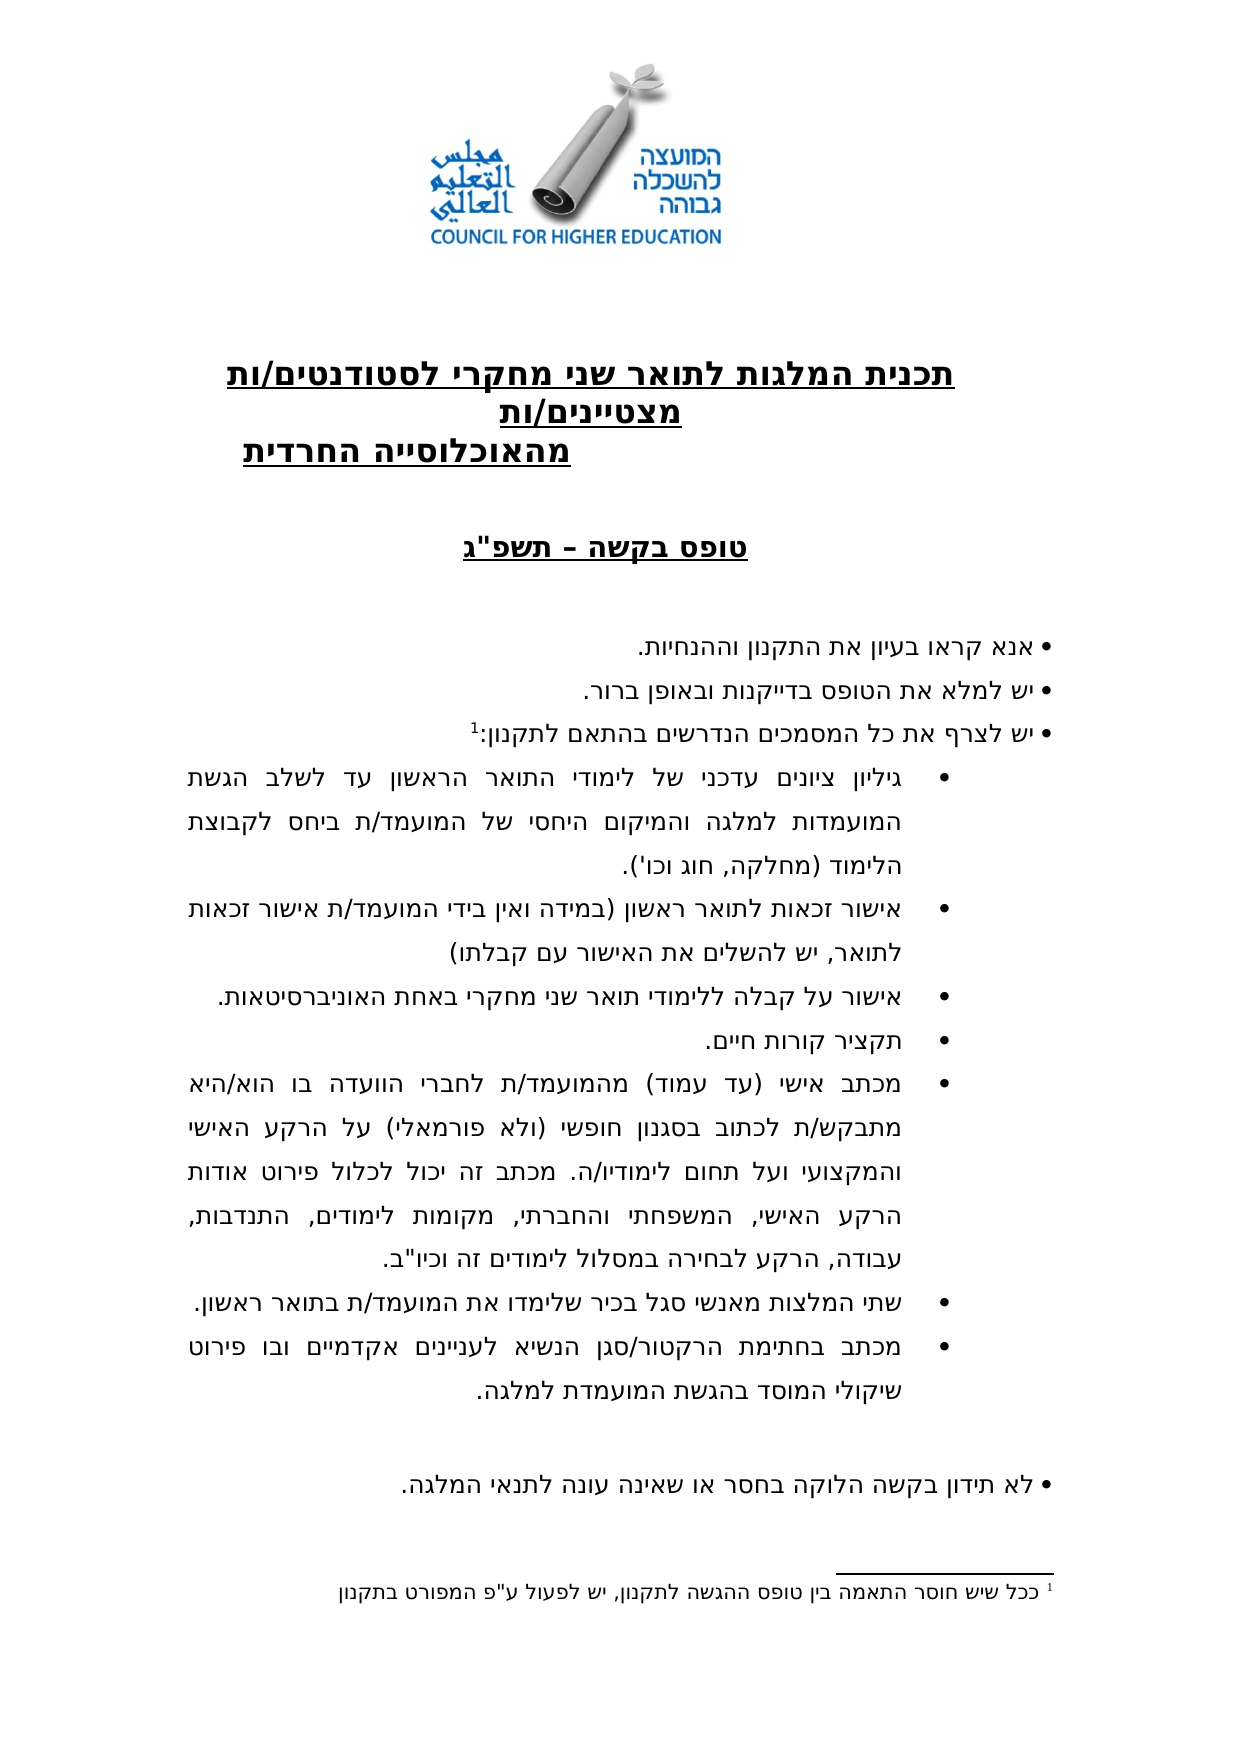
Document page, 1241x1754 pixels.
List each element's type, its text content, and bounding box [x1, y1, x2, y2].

picture [400, 29, 755, 277]
list גיליון ציונים עדכני של לימודי התואר הראשון עד לשלב הגשת המועמדות למלגה והמיקום היחסי של המועמד/ת ביחס לקבוצת הלימוד (מחלקה, חוג וכו'). [187, 763, 940, 880]
text יש למלא את הטופס בדייקנות ובאופן ברור. [187, 676, 1053, 705]
list תקציר קורות חיים. [187, 1026, 940, 1055]
list אישור זכאות לתואר ראשון (במידה ואין בידי המועמד/ת אישור זכאות לתואר, יש להשלים את האישור עם קבלתו) [187, 895, 940, 968]
list שתי המלצות מאנשי סגל בכיר שלימדו את המועמד/ת בתואר ראשון. [187, 1288, 940, 1318]
text לא תידון בקשה הלוקה בחסר או שאינה עונה לתנאי המלגה. [187, 1471, 1053, 1500]
text תכנית המלגות לתואר שני מחקרי לסטודנטים/ות מצטיינים/ות [158, 354, 1023, 432]
list מכתב בחתימת הרקטור/סגן הנשיא לעניינים אקדמיים ובו פירוט שיקולי המוסד בהגשת המועמדת למלגה. [187, 1332, 940, 1405]
text טופס בקשה – תשפ"ג [187, 530, 1053, 564]
list מכתב אישי (עד עמוד) מהמועמד/ת לחברי הוועדה בו הוא/היא מתבקש/ת לכתוב בסגנון חופשי (ולא פורמאלי) על הרקע האישי והמקצועי ועל תחום לימודיו/ה. מכתב זה יכול לכלול פירוט אודות הרקע האישי, המשפחתי והחברתי, מקומות לימודים, התנדבות, עבודה, הרקע לבחירה במסלול לימודים זה וכיו"ב. [187, 1070, 940, 1274]
text מהאוכלוסייה החרדית [158, 432, 1023, 471]
text יש לצרף את כל המסמכים הנדרשים בהתאם לתקנון: [187, 720, 1053, 749]
text אנא קראו בעיון את התקנון וההנחיות. [187, 632, 1053, 661]
list אישור על קבלה ללימודי תואר שני מחקרי באחת האוניברסיטאות. [187, 982, 940, 1011]
